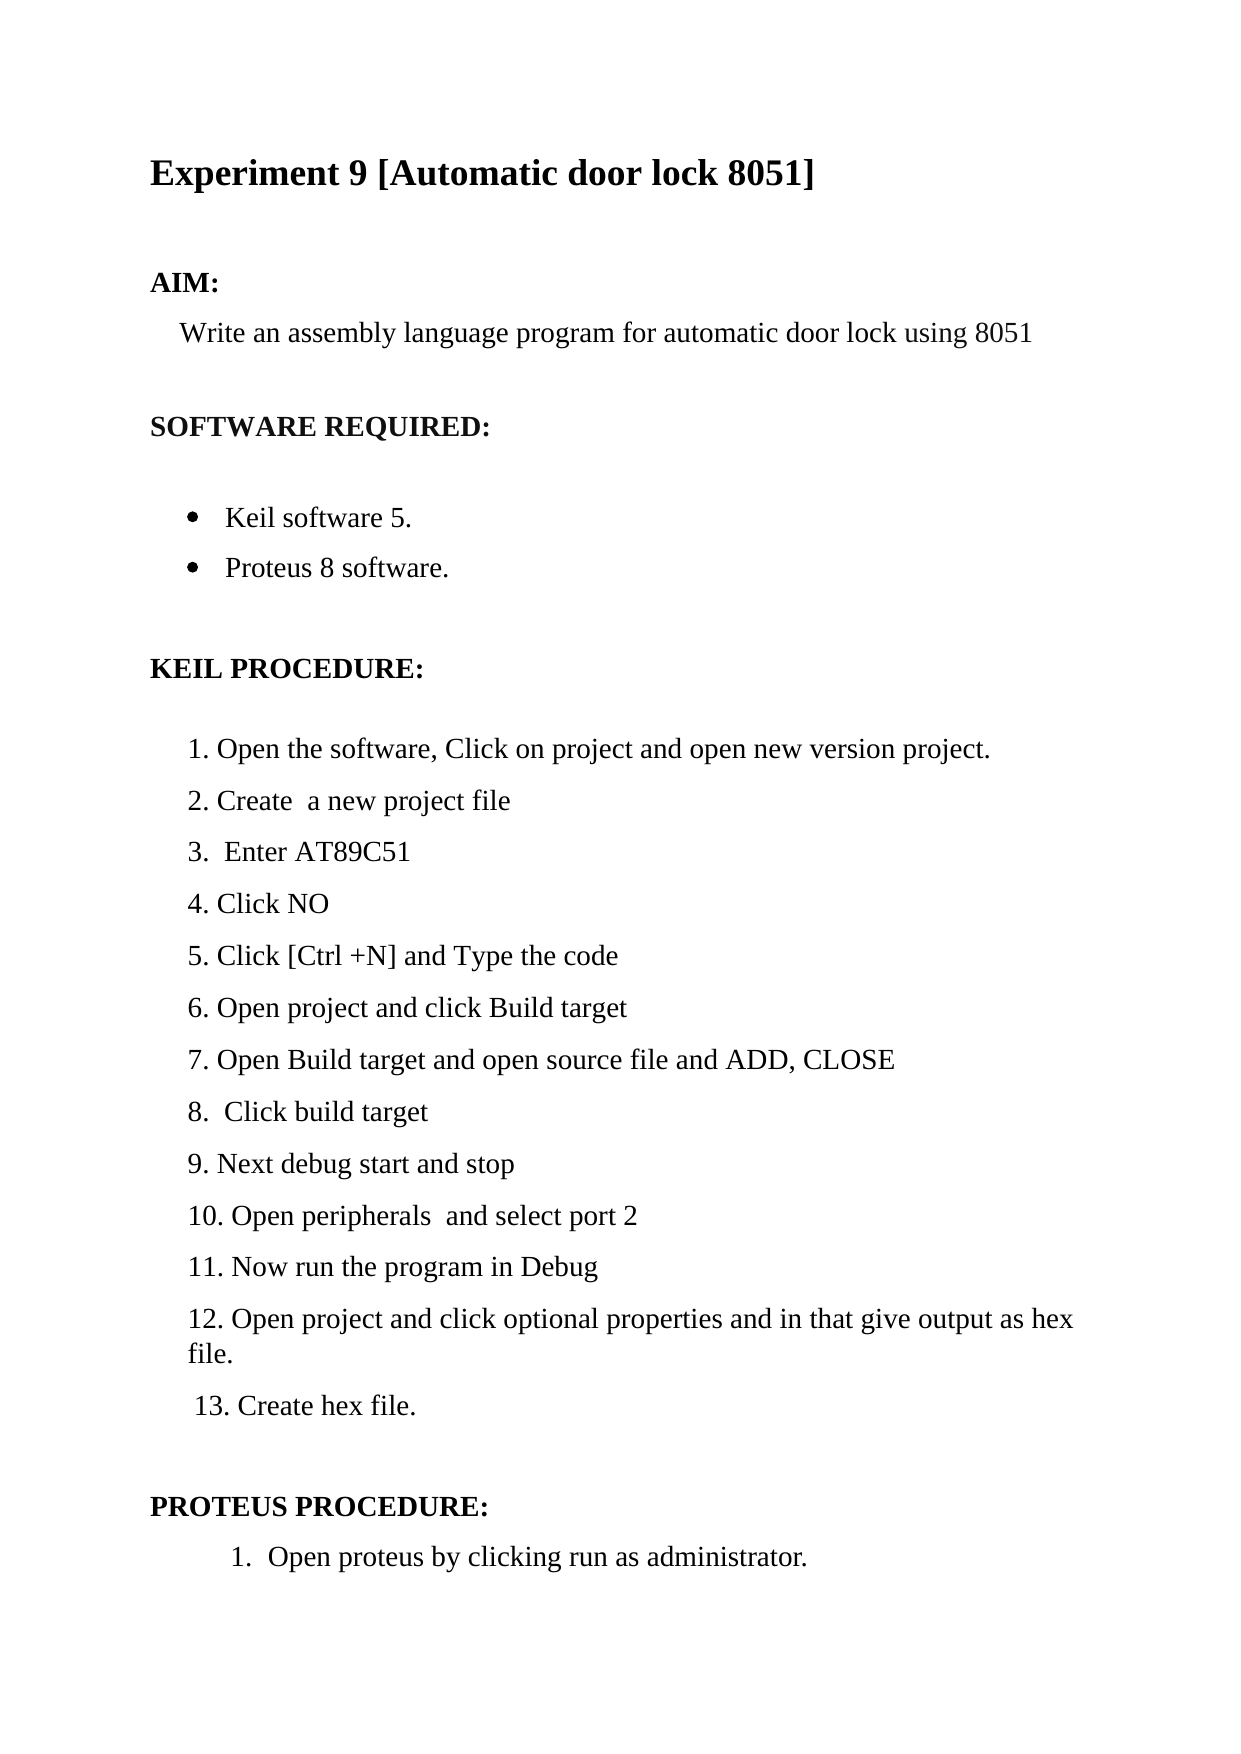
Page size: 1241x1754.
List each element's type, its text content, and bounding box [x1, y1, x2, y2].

text 12. Open project and click optional properties and in that give output as hex file. [187, 1301, 1090, 1370]
text 4. Click NO [187, 886, 1090, 920]
text 8. Click build target [187, 1094, 1090, 1127]
text 13. Create hex file. [150, 1388, 1090, 1422]
text 11. Now run the program in Debug [187, 1249, 1090, 1283]
text 1. Open the software, Click on project and open new version project. [187, 703, 1090, 764]
text KEIL PROCEDURE: [150, 651, 1090, 684]
text 6. Open project and click Build target [187, 990, 1090, 1024]
text 3. Enter AT89C51 [187, 834, 1090, 868]
list Keil software 5. [187, 500, 1090, 533]
text 10. Open peripherals and select port 2 [187, 1198, 1090, 1231]
text Write an assembly language program for automatic door lock using 8051 [150, 315, 1090, 349]
list Proteus 8 software. [187, 550, 1090, 584]
text Experiment 9 [Automatic door lock 8051] [150, 150, 1090, 193]
text 2. Create a new project file [187, 783, 1090, 816]
text PROTEUS PROCEDURE: [150, 1489, 1090, 1523]
text 5. Click [Ctrl +N] and Type the code [187, 938, 1090, 972]
text 7. Open Build target and open source file and ADD, CLOSE [187, 1042, 1090, 1076]
text 9. Next debug start and stop [187, 1146, 1090, 1179]
list Open proteus by clicking run as administrator. [230, 1539, 1090, 1573]
text SOFTWARE REQUIRED: [150, 409, 1090, 485]
text AIM: [150, 265, 1090, 298]
